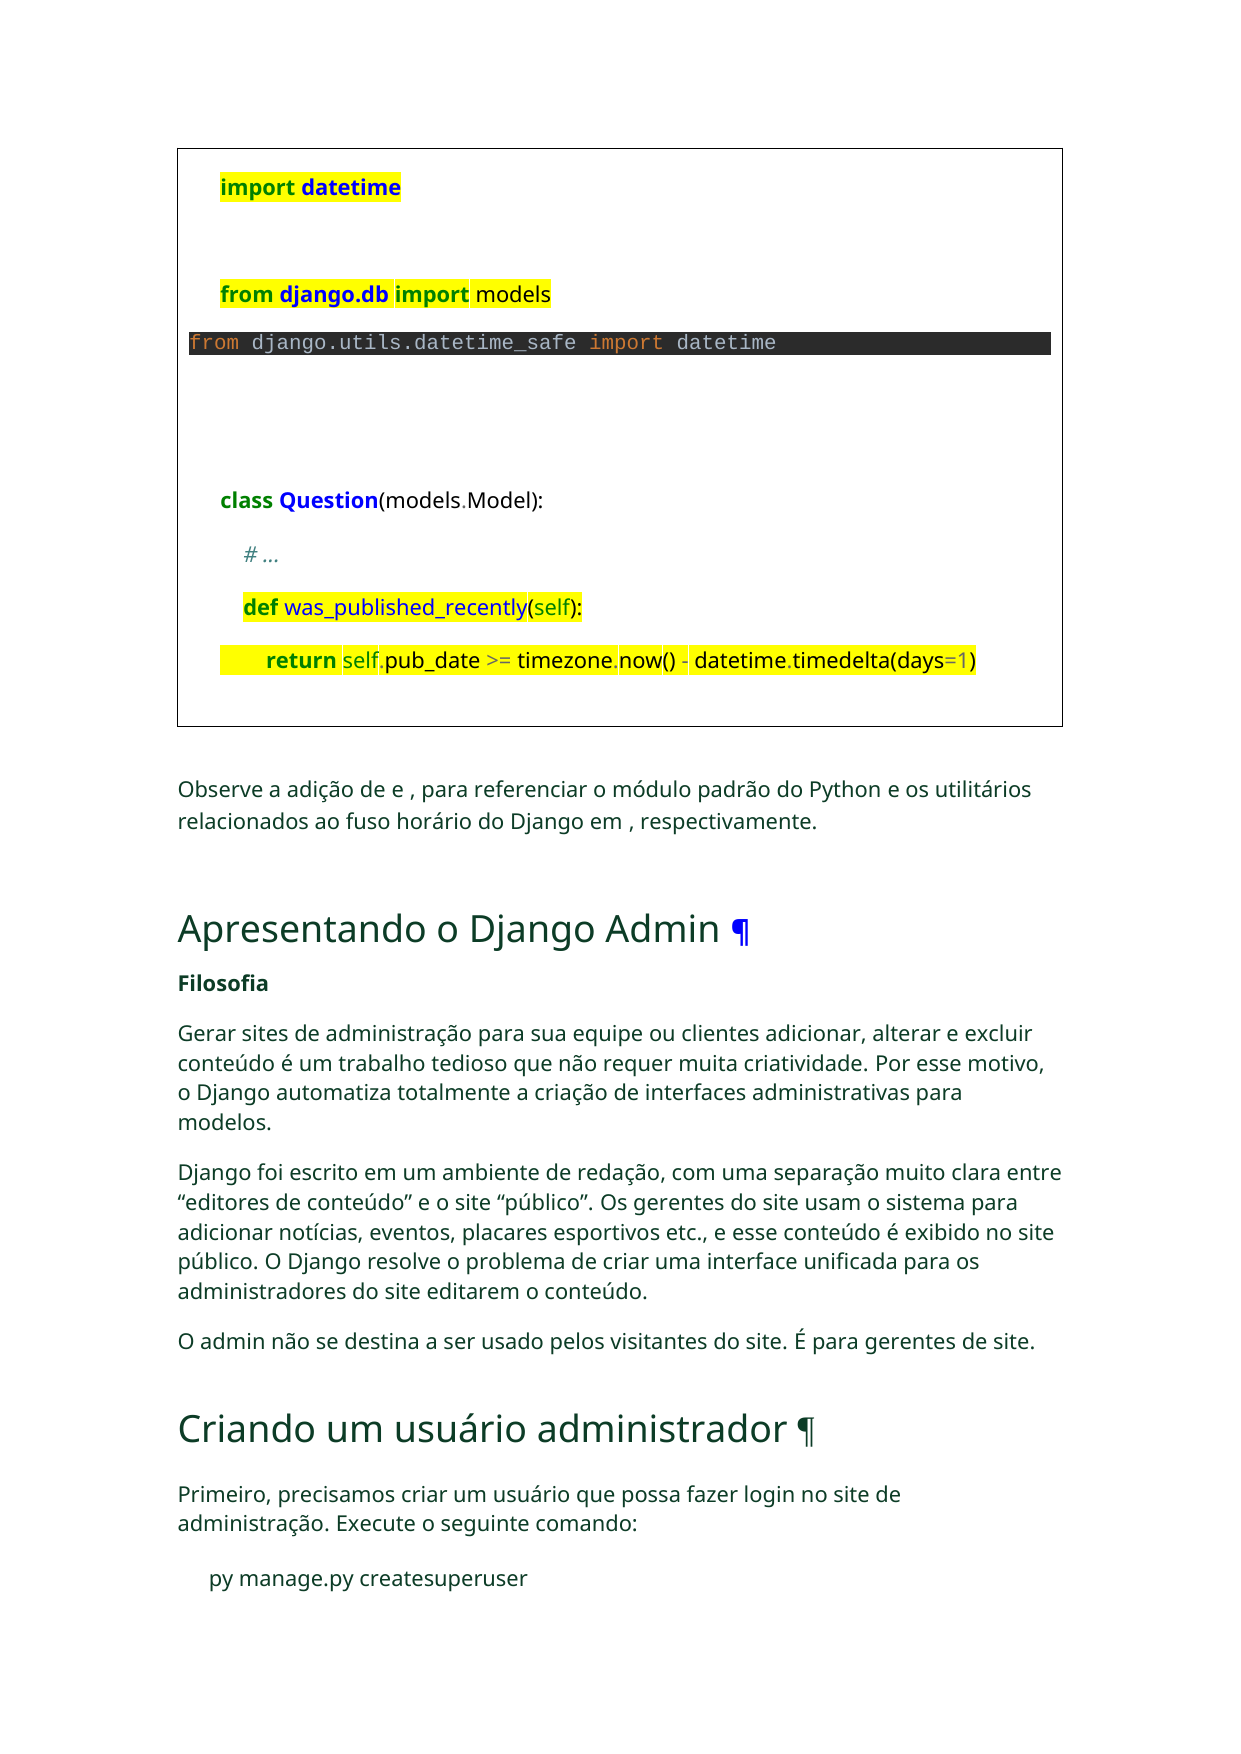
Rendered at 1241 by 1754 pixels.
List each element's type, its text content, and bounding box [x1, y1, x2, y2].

table_header import datetime from django.db import models from django.utils.datetime_safe import datetime class Question(models.Model): # ... def was_published_recently(self): return self.pub_date >= timezone.now() - datetime.timedelta(days=1) [178, 149, 1062, 726]
text Filosofia [177, 968, 1063, 998]
text Observe a adição de e , para referenciar o módulo padrão do Python e os utilitários relacionados ao fuso horário do Django em , respectivamente. [177, 774, 1063, 836]
text Gerar sites de administração para sua equipe ou clientes adicionar, alterar e excluir conteúdo é um trabalho tedioso que não requer muita criatividade. Por esse motivo, o Django automatiza totalmente a criação de interfaces administrativas para modelos. [177, 1018, 1063, 1137]
subtitle Criando um usuário administrador ¶ [177, 1402, 1063, 1453]
text py manage.py createsuperuser [208, 1563, 1032, 1593]
subtitle Apresentando o Django Admin ¶ [177, 902, 1063, 953]
text Django foi escrito em um ambiente de redação, com uma separação muito clara entre “editores de conteúdo” e o site “público”. Os gerentes do site usam o sistema para adicionar notícias, eventos, placares esportivos etc., e esse conteúdo é exibido no site público. O Django resolve o problema de criar uma interface unificada para os administradores do site editarem o conteúdo. [177, 1157, 1063, 1306]
text O admin não se destina a ser usado pelos visitantes do site. É para gerentes de site. [177, 1326, 1063, 1356]
text Primeiro, precisamos criar um usuário que possa fazer login no site de administração. Execute o seguinte comando: [177, 1478, 1063, 1538]
